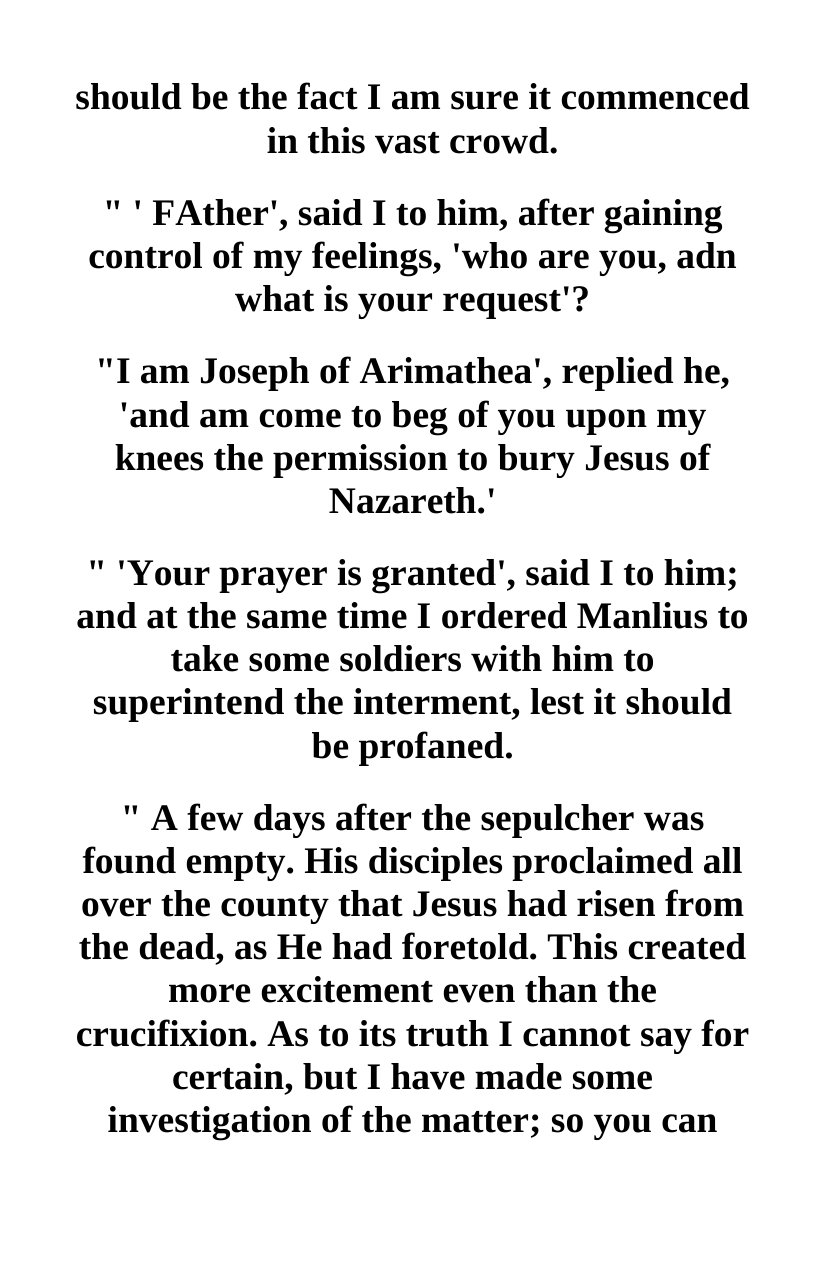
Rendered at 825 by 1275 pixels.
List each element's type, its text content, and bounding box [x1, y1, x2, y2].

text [75, 75, 750, 161]
text "I am Joseph of Arimathea', replied he, 'and am come to beg of you upon my knees the permission to bury Jesus of Nazareth.' [75, 349, 750, 521]
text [75, 795, 750, 1140]
text " ' FAther', said I to him, after gaining control of my feelings, 'who are you, adn what is your request'? [75, 190, 750, 320]
text " 'Your prayer is granted', said I to him; and at the same time I ordered Manlius to take some soldiers with him to superintend the interment, lest it should be profaned. [75, 551, 750, 766]
